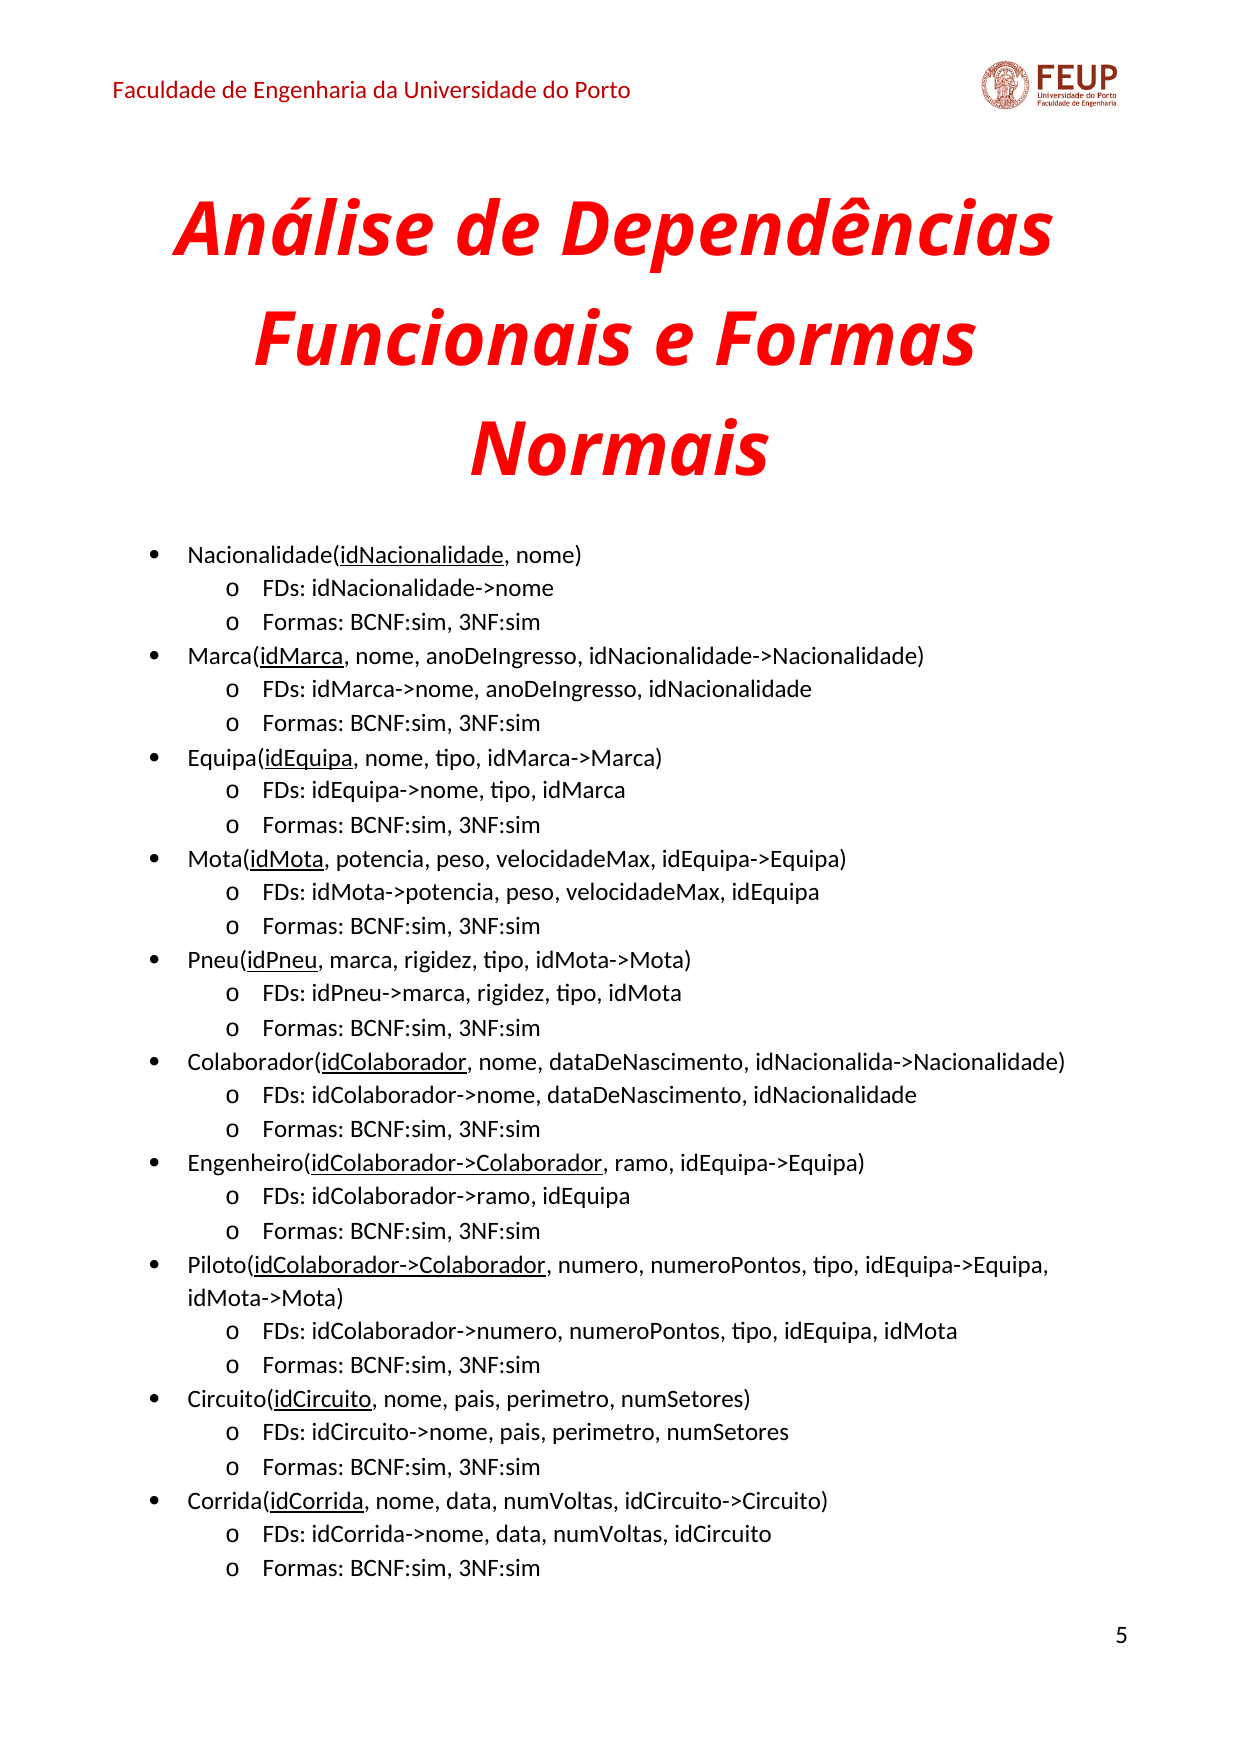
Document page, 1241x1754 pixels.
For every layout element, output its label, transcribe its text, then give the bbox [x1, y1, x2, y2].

list Formas: BCNF:sim, 3NF:sim [225, 1349, 1128, 1381]
list FDs: idCircuito->nome, pais, perimetro, numSetores [225, 1416, 1128, 1448]
list Colaborador(idColaborador, nome, dataDeNascimento, idNacionalida->Nacionalidade) [150, 1046, 1128, 1077]
list Formas: BCNF:sim, 3NF:sim [225, 707, 1128, 739]
list Equipa(idEquipa, nome, tipo, idMarca->Marca) [150, 742, 1128, 772]
list Formas: BCNF:sim, 3NF:sim [225, 809, 1128, 841]
list FDs: idColaborador->ramo, idEquipa [225, 1181, 1128, 1212]
list Engenheiro(idColaborador->Colaborador, ramo, idEquipa->Equipa) [150, 1148, 1128, 1178]
list FDs: idCorrida->nome, data, numVoltas, idCircuito [225, 1518, 1128, 1549]
list FDs: idColaborador->nome, dataDeNascimento, idNacionalidade [225, 1079, 1128, 1111]
picture [970, 50, 1128, 120]
list Corrida(idCorrida, nome, data, numVoltas, idCircuito->Circuito) [150, 1485, 1128, 1515]
list Formas: BCNF:sim, 3NF:sim [225, 1451, 1128, 1482]
list Mota(idMota, potencia, peso, velocidadeMax, idEquipa->Equipa) [150, 843, 1128, 874]
list FDs: idMota->potencia, peso, velocidadeMax, idEquipa [225, 876, 1128, 908]
list FDs: idEquipa->nome, tipo, idMarca [225, 775, 1128, 806]
list Formas: BCNF:sim, 3NF:sim [225, 1552, 1128, 1584]
list FDs: idPneu->marca, rigidez, tipo, idMota [225, 978, 1128, 1009]
list Piloto(idColaborador->Colaborador, numero, numeroPontos, tipo, idEquipa->Equipa, idMota->Mota) [150, 1249, 1128, 1312]
list Formas: BCNF:sim, 3NF:sim [225, 1215, 1128, 1247]
list Pneu(idPneu, marca, rigidez, tipo, idMota->Mota) [150, 945, 1128, 975]
text Análise de Dependências Funcionais e Formas Normais [112, 175, 1128, 498]
list Formas: BCNF:sim, 3NF:sim [225, 1012, 1128, 1044]
list Formas: BCNF:sim, 3NF:sim [225, 606, 1128, 638]
list FDs: idColaborador->numero, numeroPontos, tipo, idEquipa, idMota [225, 1315, 1128, 1347]
list Nacionalidade(idNacionalidade, nome) [150, 539, 1128, 569]
list FDs: idMarca->nome, anoDeIngresso, idNacionalidade [225, 673, 1128, 705]
list FDs: idNacionalidade->nome [225, 572, 1128, 603]
list Marca(idMarca, nome, anoDeIngresso, idNacionalidade->Nacionalidade) [150, 640, 1128, 671]
list Formas: BCNF:sim, 3NF:sim [225, 1113, 1128, 1145]
list Formas: BCNF:sim, 3NF:sim [225, 910, 1128, 942]
list Circuito(idCircuito, nome, pais, perimetro, numSetores) [150, 1383, 1128, 1414]
